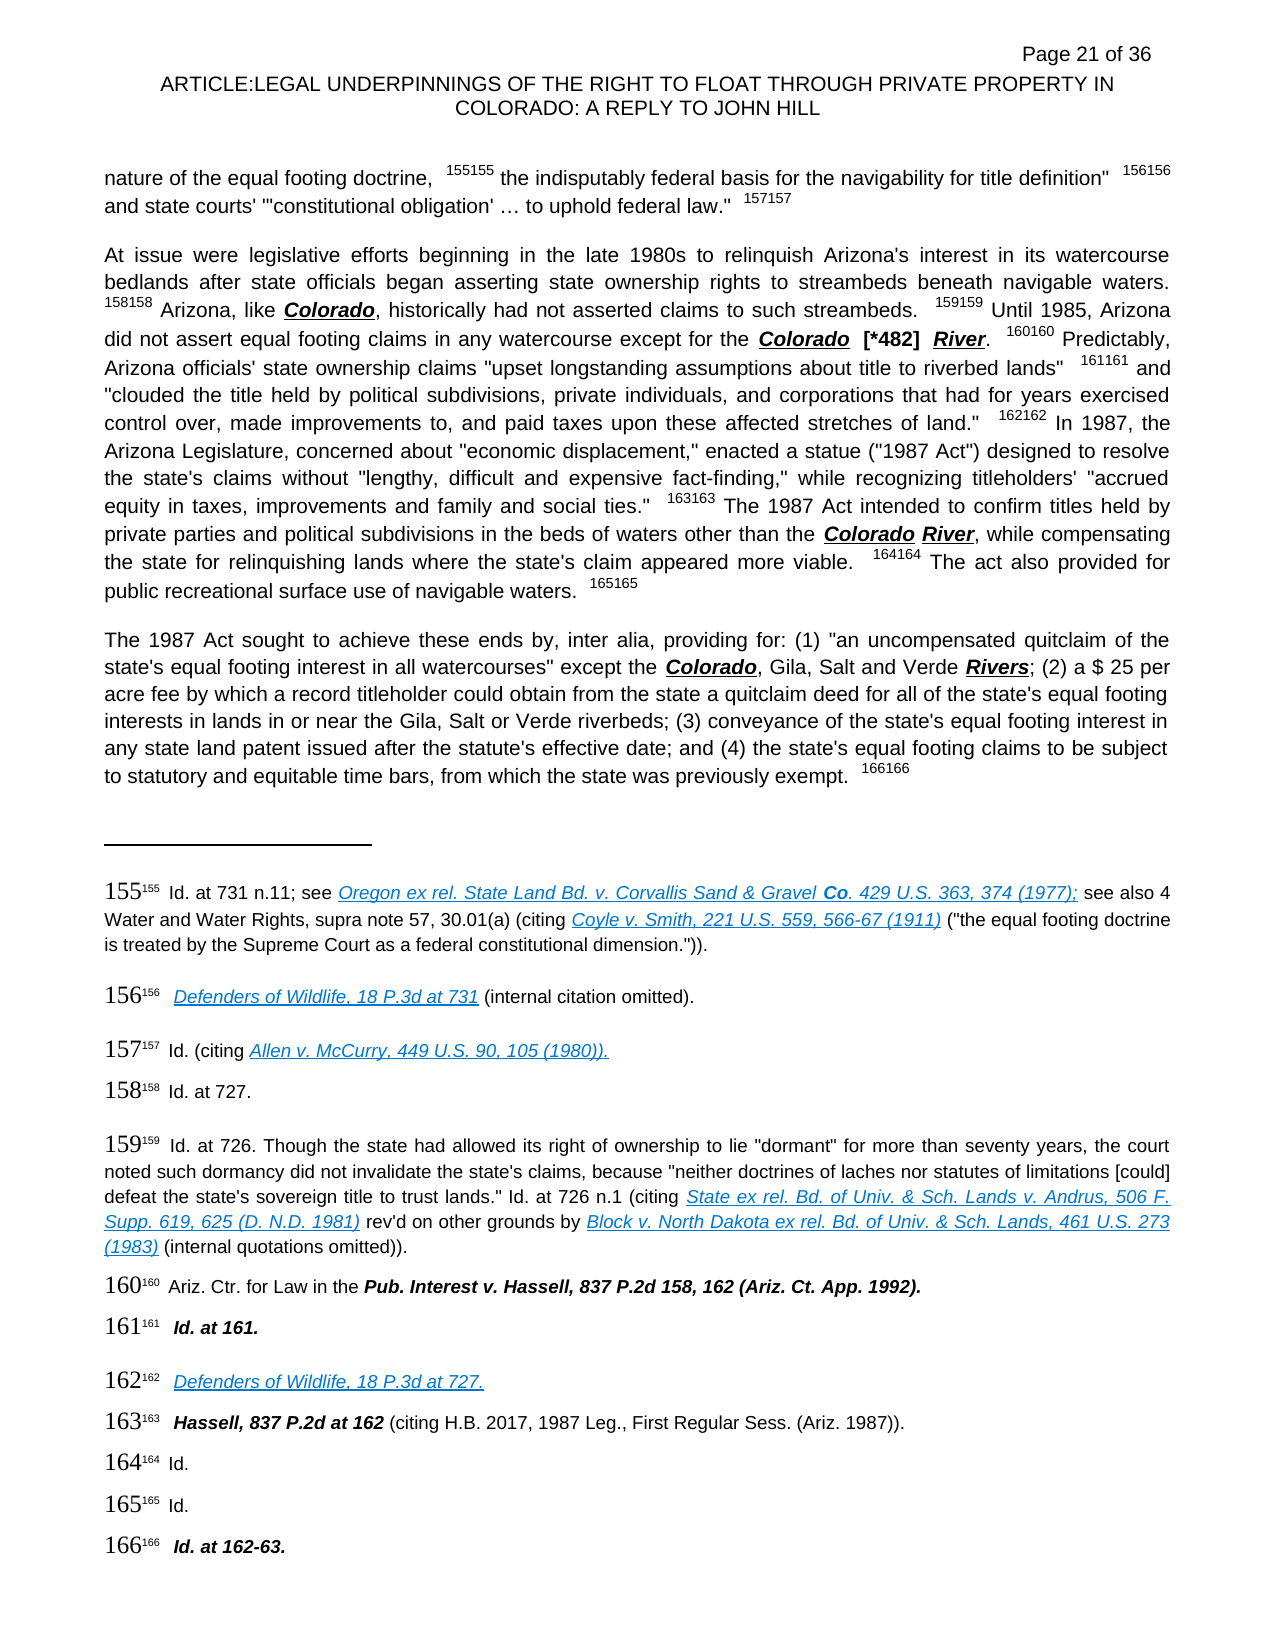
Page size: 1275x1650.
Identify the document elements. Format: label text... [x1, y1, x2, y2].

text At issue were legislative efforts beginning in the late 1980s to relinquish Arizona's interest in its watercourse bedlands after state officials began asserting state ownership rights to streambeds beneath navigable waters. 158 Arizona, like Colorado, historically had not asserted claims to such streambeds. 159 Until 1985, Arizona did not assert equal footing claims in any watercourse except for the Colorado [*482] River. 160 Predictably, Arizona officials' state ownership claims "upset longstanding assumptions about title to riverbed lands" 161 and "clouded the title held by political subdivisions, private individuals, and corporations that had for years exercised control over, made improvements to, and paid taxes upon these affected stretches of land." 162 In 1987, the Arizona Legislature, concerned about "economic displacement," enacted a statue ("1987 Act") designed to resolve the state's claims without "lengthy, difficult and expensive fact-finding," while recognizing titleholders' "accrued equity in taxes, improvements and family and social ties." 163 The 1987 Act intended to confirm titles held by private parties and political subdivisions in the beds of waters other than the Colorado River, while compensating the state for relinquishing lands where the state's claim appeared more viable. 164 The act also provided for public recreational surface use of navigable waters. 165 [104, 240, 1171, 603]
text The 1987 Act sought to achieve these ends by, inter alia, providing for: (1) "an uncompensated quitclaim of the state's equal footing interest in all watercourses" except the Colorado, Gila, Salt and Verde Rivers; (2) a $ 25 per acre fee by which a record titleholder could obtain from the state a quitclaim deed for all of the state's equal footing interests in lands in or near the Gila, Salt or Verde riverbeds; (3) conveyance of the state's equal footing interest in any state land patent issued after the statute's effective date; and (4) the state's equal footing claims to be subject to statutory and equitable time bars, from which the state was previously exempt. 166 [104, 624, 1171, 788]
